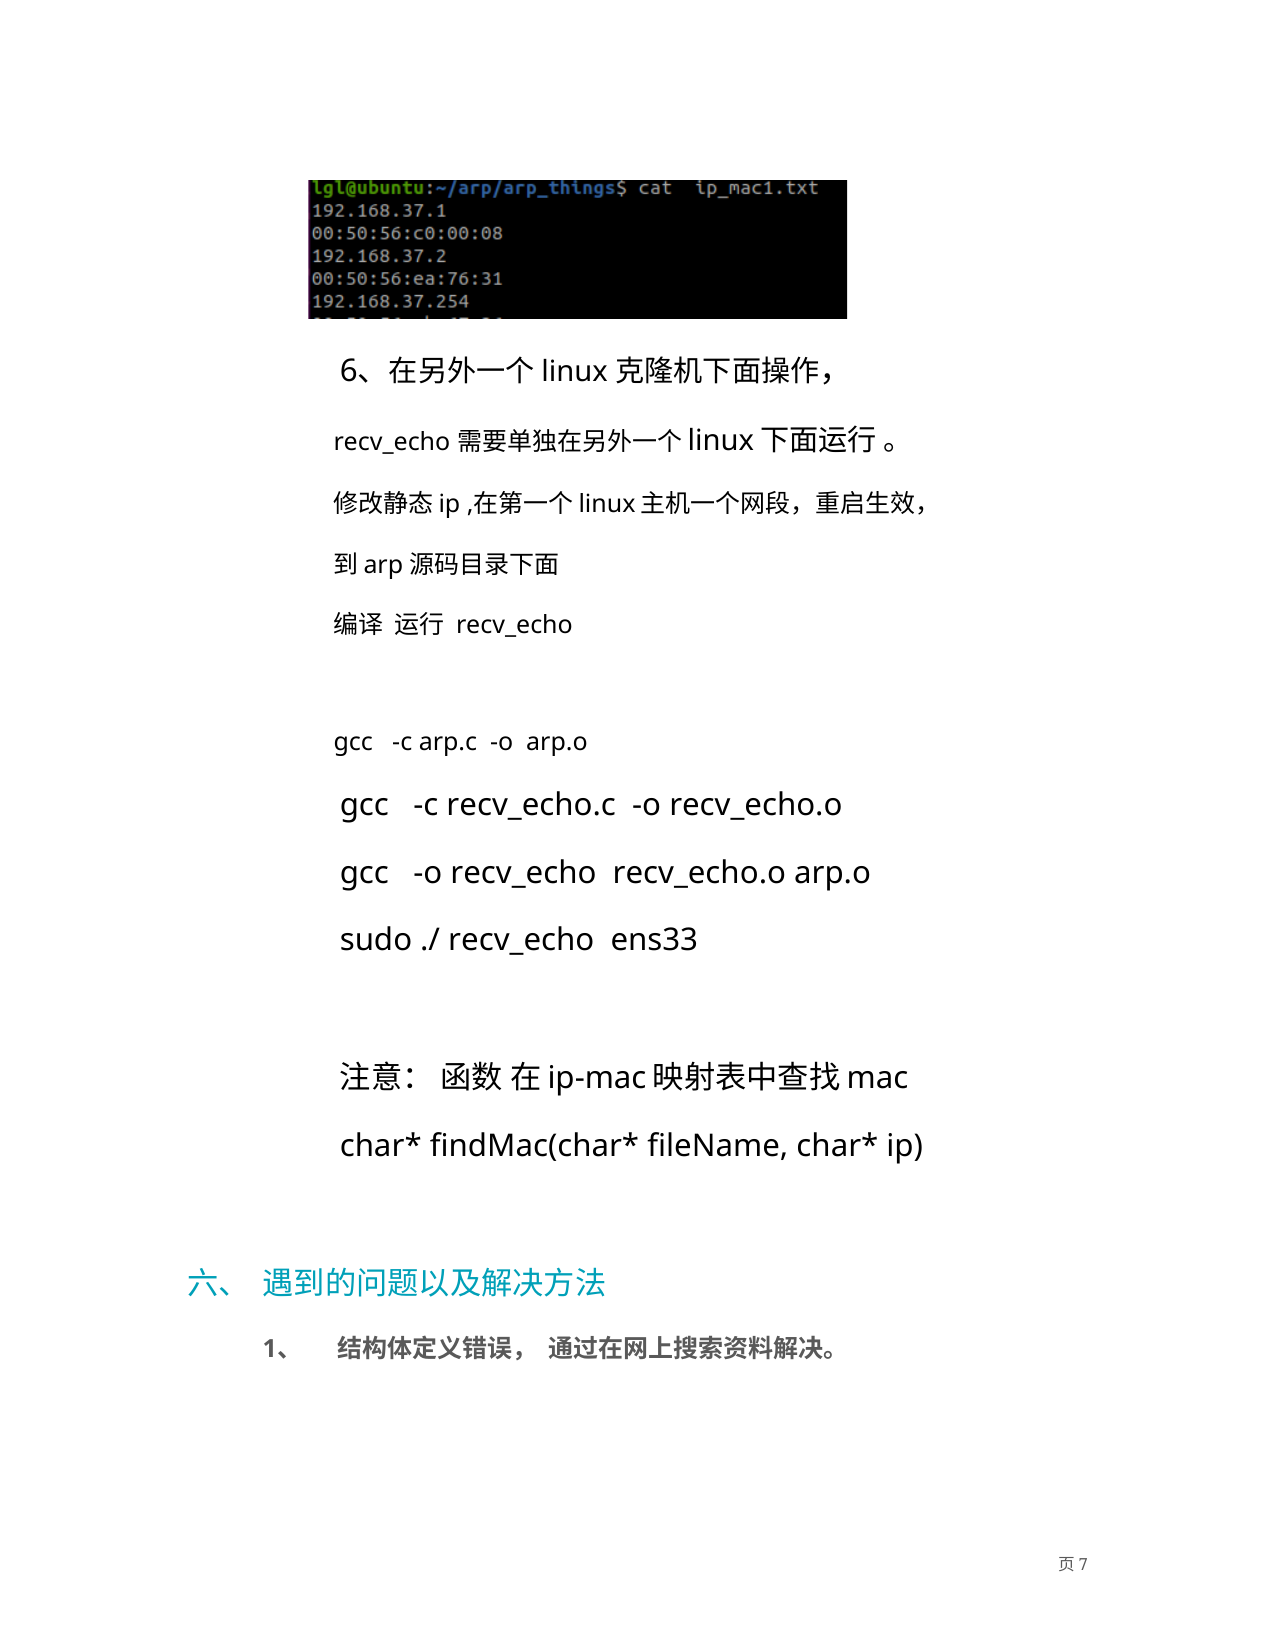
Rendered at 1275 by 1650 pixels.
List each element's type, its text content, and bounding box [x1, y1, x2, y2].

list gcc -o recv_echo recv_echo.o arp.o [308, 849, 1087, 892]
list 6、在另外一个 linux 克隆机下面操作， [308, 342, 1087, 391]
list sudo ./ recv_echo ens33 [308, 917, 1087, 960]
list gcc -c recv_echo.c -o recv_echo.o [308, 782, 1087, 824]
list char* findMac(char* fileName, char* ip) [308, 1123, 1087, 1166]
list recv_echo 需要单独在另外一个 linux下面运行 。 [308, 416, 1087, 459]
list 到arp 源码目录下面 [308, 544, 1087, 581]
list 注意： 函数 在ip-mac映射表中查找mac [308, 1052, 1087, 1098]
list gcc -c arp.c -o arp.o [308, 724, 1087, 758]
list 遇到的问题以及解决方法 [187, 1258, 1087, 1303]
list 结构体定义错误， 通过在网上搜索资料解决。 [262, 1329, 1087, 1365]
picture [308, 180, 848, 319]
list 修改静态ip ,在第一个linux主机一个网段，重启生效， [308, 484, 1087, 520]
list 编译 运行 recv_echo [308, 605, 1087, 641]
